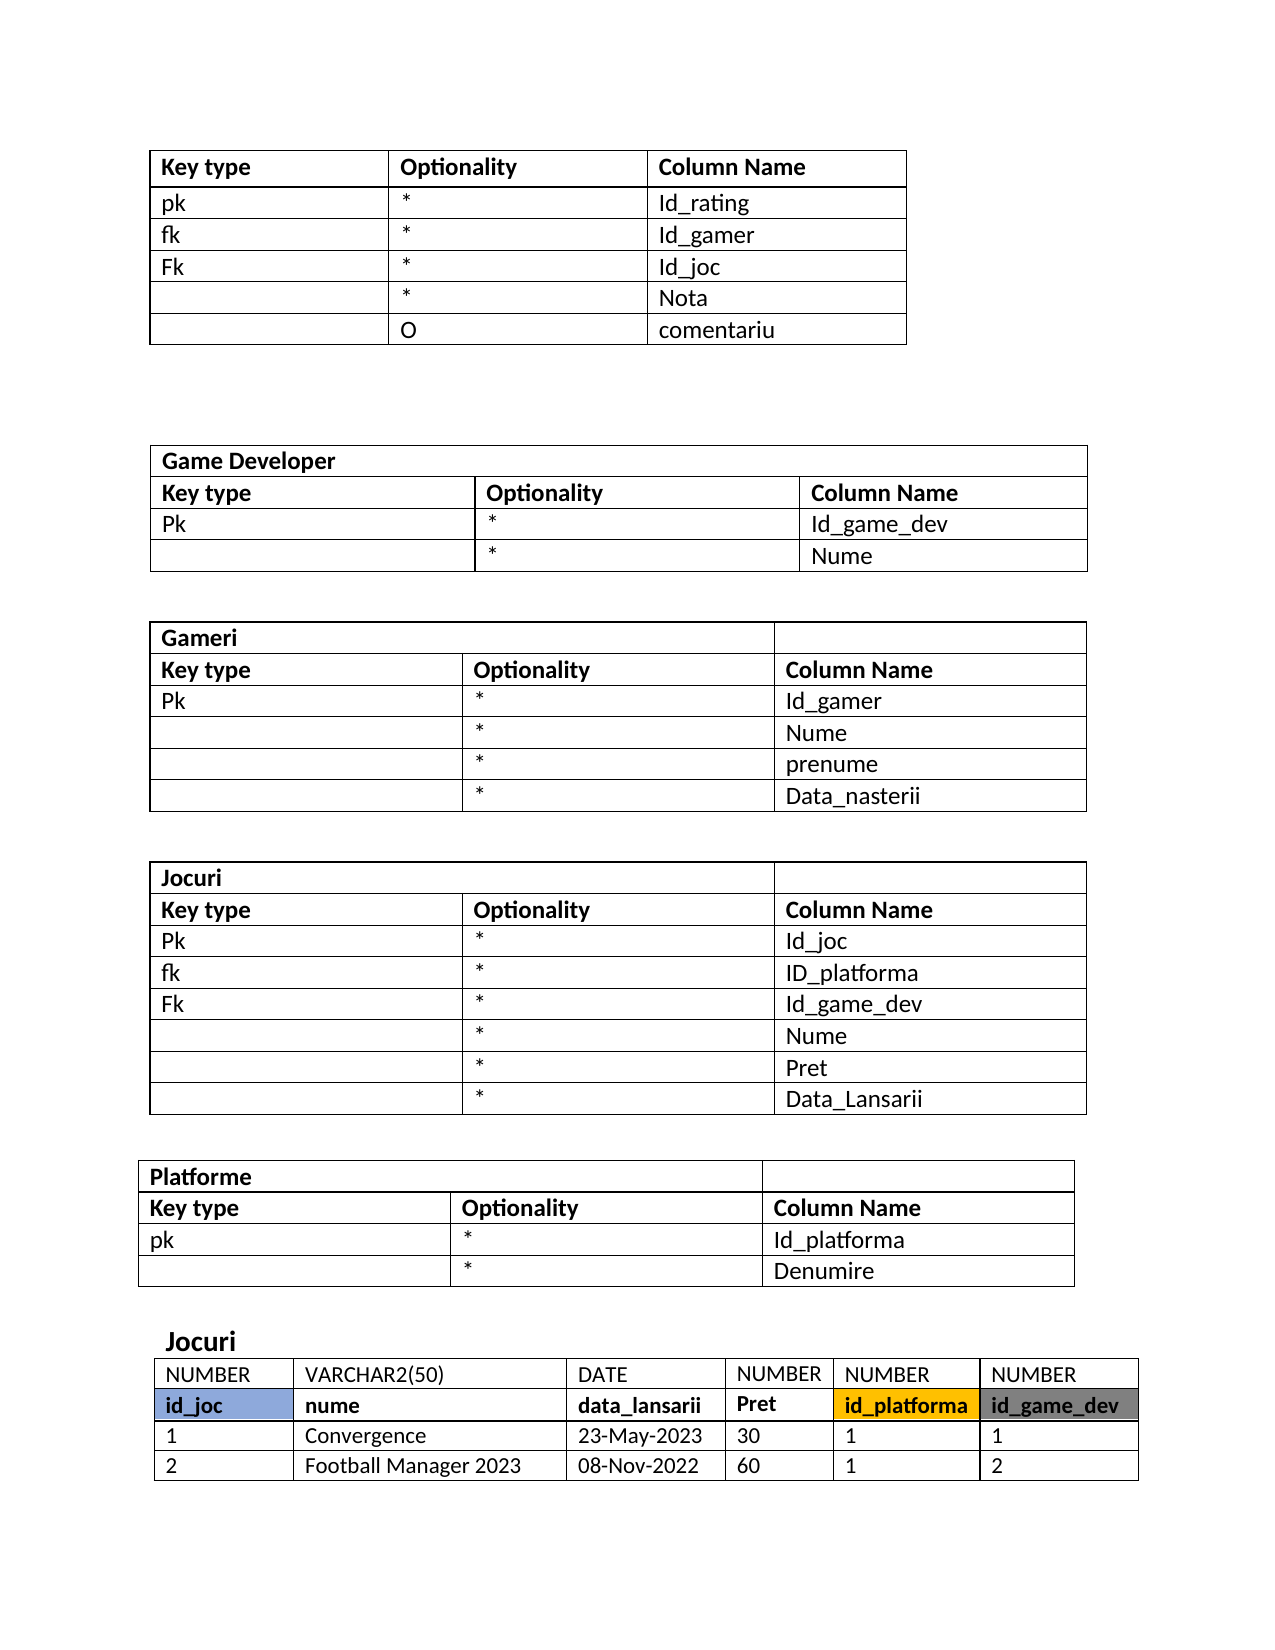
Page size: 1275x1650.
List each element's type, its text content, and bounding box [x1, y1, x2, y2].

table_cell Nume [775, 1020, 1086, 1051]
table_cell Column Name [648, 151, 906, 186]
table_cell Optionality [476, 477, 799, 508]
table_cell * [463, 749, 774, 779]
table_cell * [451, 1224, 762, 1254]
table_cell prenume [775, 749, 1086, 779]
table_header [833, 1287, 980, 1358]
table_cell Id_game_dev [800, 509, 1087, 539]
table_header [980, 1287, 1138, 1358]
table_cell 1 [155, 1422, 293, 1450]
table_cell ID_platforma [775, 957, 1086, 988]
table_cell Pk [151, 926, 462, 956]
table_header [775, 863, 1086, 893]
table_cell [151, 717, 462, 748]
table_cell Key type [139, 1193, 450, 1223]
table_cell Column Name [775, 894, 1086, 924]
table_cell comentariu [648, 314, 906, 344]
table_cell * [389, 251, 647, 281]
table_cell Convergence [294, 1422, 566, 1450]
table_cell Data_nasterii [775, 780, 1086, 811]
table_cell O [389, 314, 647, 344]
table_cell Key type [151, 151, 388, 186]
table_cell Pk [151, 509, 474, 539]
table_cell [151, 780, 462, 811]
table_cell pk [151, 188, 388, 218]
table_cell * [463, 1052, 774, 1082]
table_cell Nota [648, 282, 906, 313]
table_header [725, 1287, 833, 1358]
table_header Jocuri [154, 1287, 294, 1358]
table_cell * [389, 282, 647, 313]
table_cell 60 [726, 1451, 833, 1480]
table_cell pk [139, 1224, 450, 1254]
table_cell [151, 540, 474, 571]
table_cell [151, 749, 462, 779]
table_cell NUMBER [726, 1359, 833, 1388]
table_cell * [463, 717, 774, 748]
table_cell Id_joc [775, 926, 1086, 956]
table_cell * [463, 1083, 774, 1114]
table_cell 1 [981, 1422, 1138, 1450]
table_header [567, 1287, 725, 1358]
table_cell [151, 282, 388, 313]
table_cell id_joc [155, 1389, 293, 1419]
table_cell * [463, 1020, 774, 1051]
table_cell [139, 1256, 450, 1286]
table_cell data_lansarii [567, 1389, 725, 1419]
table_cell id_platforma [834, 1389, 979, 1419]
table_header [475, 446, 800, 476]
table_cell NUMBER [981, 1359, 1138, 1388]
table_cell 1 [834, 1451, 979, 1480]
table_cell Column Name [775, 654, 1086, 684]
table_cell [151, 314, 388, 344]
table_cell Pret [775, 1052, 1086, 1082]
table_cell Key type [151, 477, 474, 508]
table_cell Fk [151, 251, 388, 281]
table_cell Optionality [389, 151, 647, 186]
table_header [294, 1287, 567, 1358]
table_cell * [463, 926, 774, 956]
table_cell Data_Lansarii [775, 1083, 1086, 1114]
table_header [450, 1161, 762, 1191]
table_cell Key type [151, 894, 462, 924]
table_cell nume [294, 1389, 566, 1419]
table_cell * [476, 509, 799, 539]
table_cell Id_platforma [763, 1224, 1074, 1254]
table_cell VARCHAR2(50) [294, 1359, 566, 1388]
table_cell NUMBER [155, 1359, 293, 1388]
table_cell Denumire [763, 1256, 1074, 1286]
table_cell Fk [151, 989, 462, 1019]
table_header [775, 623, 1086, 653]
table_header Gameri [151, 623, 462, 653]
table_cell * [389, 188, 647, 218]
table_cell Id_gamer [775, 686, 1086, 716]
table_cell 30 [726, 1422, 833, 1450]
table_cell Column Name [763, 1193, 1074, 1223]
table_cell [151, 1020, 462, 1051]
table_header [800, 446, 1087, 476]
table_cell Football Manager 2023 [294, 1451, 566, 1480]
table_cell Optionality [463, 654, 774, 684]
table_cell Id_rating [648, 188, 906, 218]
table_cell Id_gamer [648, 219, 906, 249]
table_cell Pret [726, 1389, 833, 1419]
table_cell [151, 1052, 462, 1082]
table_cell Id_joc [648, 251, 906, 281]
table_header [462, 863, 774, 893]
table_cell 1 [834, 1422, 979, 1450]
table_cell * [463, 989, 774, 1019]
table_cell Id_game_dev [775, 989, 1086, 1019]
table_cell [151, 1083, 462, 1114]
table_cell * [463, 780, 774, 811]
table_cell DATE [567, 1359, 725, 1388]
table_cell Nume [800, 540, 1087, 571]
table_cell 2 [981, 1451, 1138, 1480]
table_cell Key type [151, 654, 462, 684]
table_cell Optionality [451, 1193, 762, 1223]
table_cell * [389, 219, 647, 249]
table_header Jocuri [151, 863, 462, 893]
table_cell Nume [775, 717, 1086, 748]
table_cell Column Name [800, 477, 1087, 508]
table_cell * [463, 957, 774, 988]
table_cell * [476, 540, 799, 571]
table_cell * [463, 686, 774, 716]
table_header Platforme [139, 1161, 450, 1191]
table_cell fk [151, 219, 388, 249]
table_header Game Developer [151, 446, 475, 476]
table_cell 2 [155, 1451, 293, 1480]
table_header [462, 623, 774, 653]
table_cell 08-Nov-2022 [567, 1451, 725, 1480]
table_cell Optionality [463, 894, 774, 924]
table_cell fk [151, 957, 462, 988]
table_header [763, 1161, 1074, 1191]
table_cell id_game_dev [981, 1389, 1138, 1419]
table_cell Pk [151, 686, 462, 716]
table_cell * [451, 1256, 762, 1286]
table_cell 23-May-2023 [567, 1422, 725, 1450]
table_cell NUMBER [834, 1359, 979, 1388]
